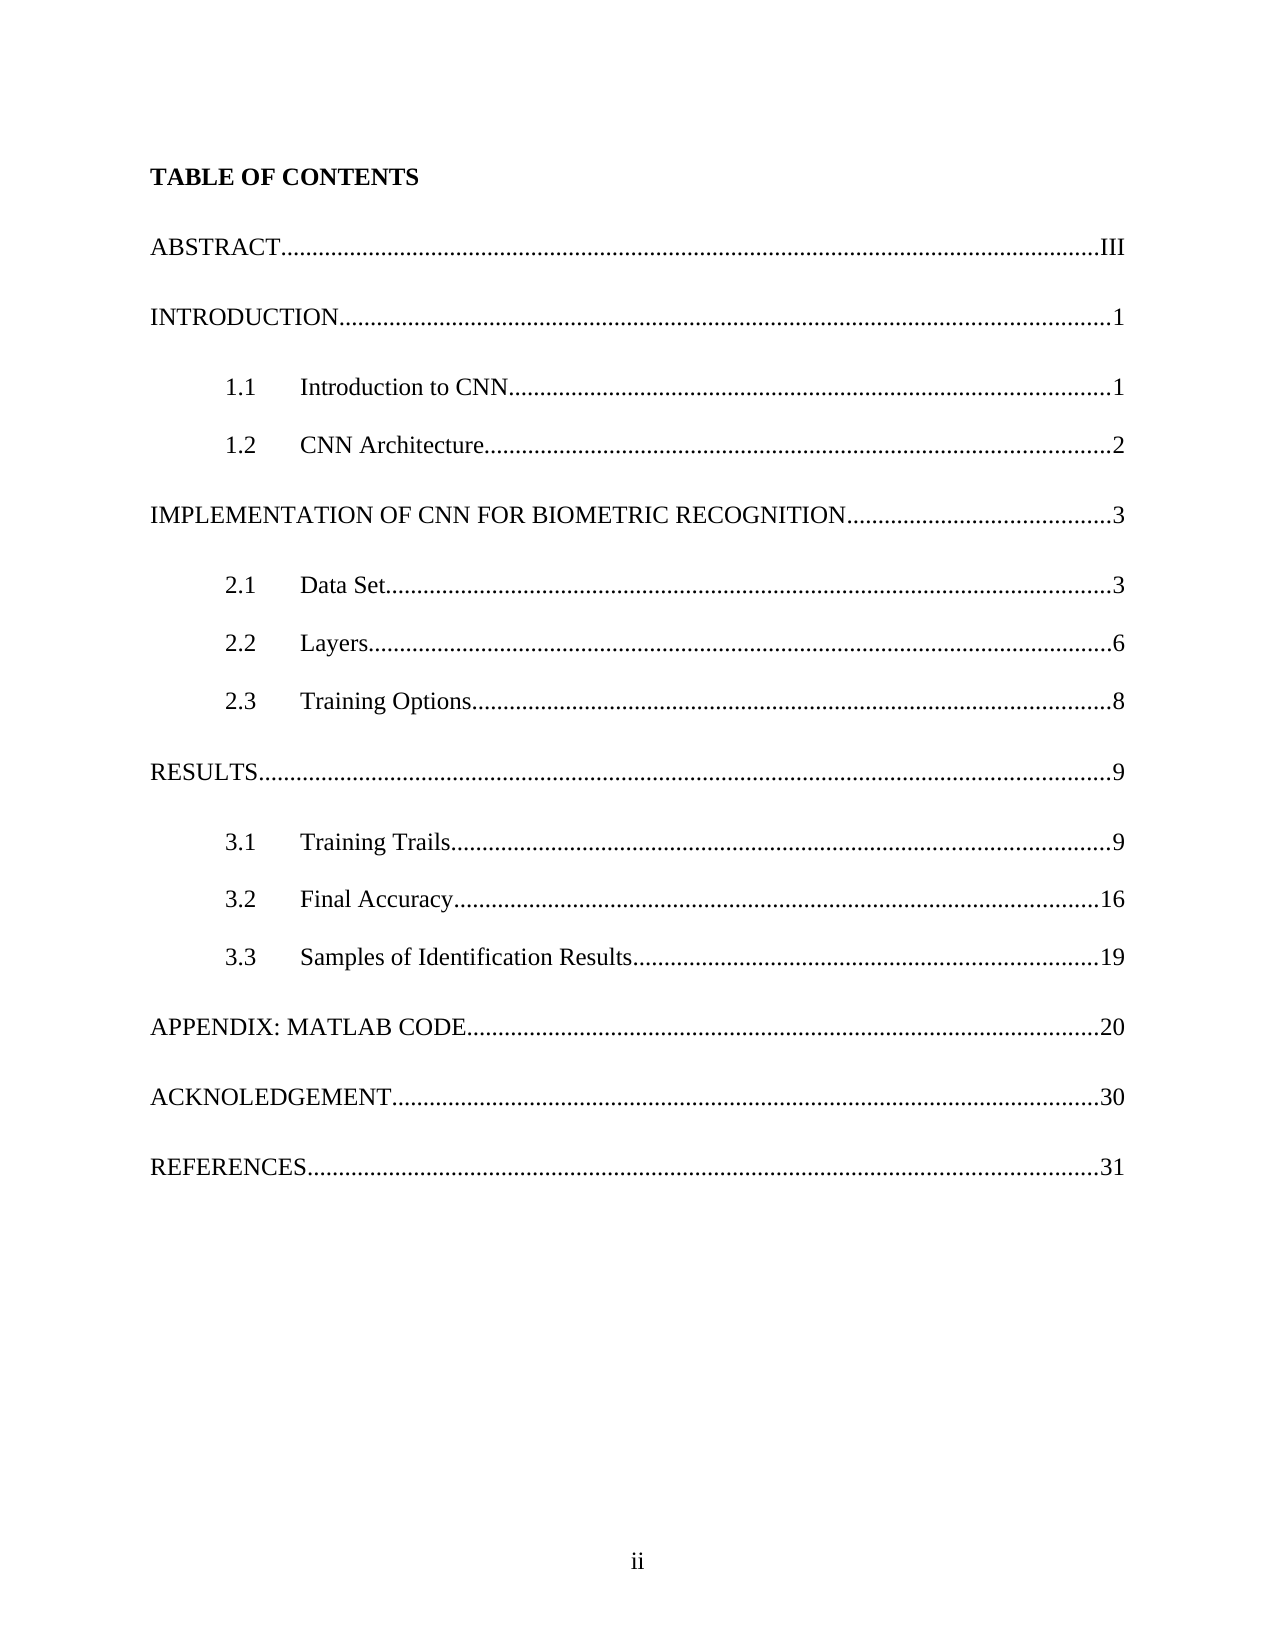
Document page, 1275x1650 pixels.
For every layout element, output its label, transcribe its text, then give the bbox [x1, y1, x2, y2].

text 1.2 CNN Architecture 2 [225, 430, 1125, 459]
text Appendix: Matlab code 20 [150, 1012, 1125, 1041]
text 2.1 Data Set 3 [225, 571, 1125, 599]
text 3.3 Samples of Identification Results 19 [225, 942, 1125, 971]
text results 9 [150, 757, 1125, 785]
text 2.2 Layers 6 [225, 628, 1125, 657]
text 2.3 Training Options 8 [225, 686, 1125, 715]
text Implementation of cnn for biometric recognition 3 [150, 501, 1125, 529]
subtitle TABLE OF CONTENTS [150, 162, 1125, 191]
text Introduction 1 [150, 302, 1125, 331]
text References 31 [150, 1152, 1125, 1181]
text ACKNOLEDGEMENT 30 [150, 1082, 1125, 1111]
text 3.1 Training Trails 9 [225, 827, 1125, 855]
text Abstract iii [150, 232, 1125, 261]
text 1.1 Introduction to CNN 1 [225, 372, 1125, 401]
text 3.2 Final Accuracy 16 [225, 884, 1125, 913]
